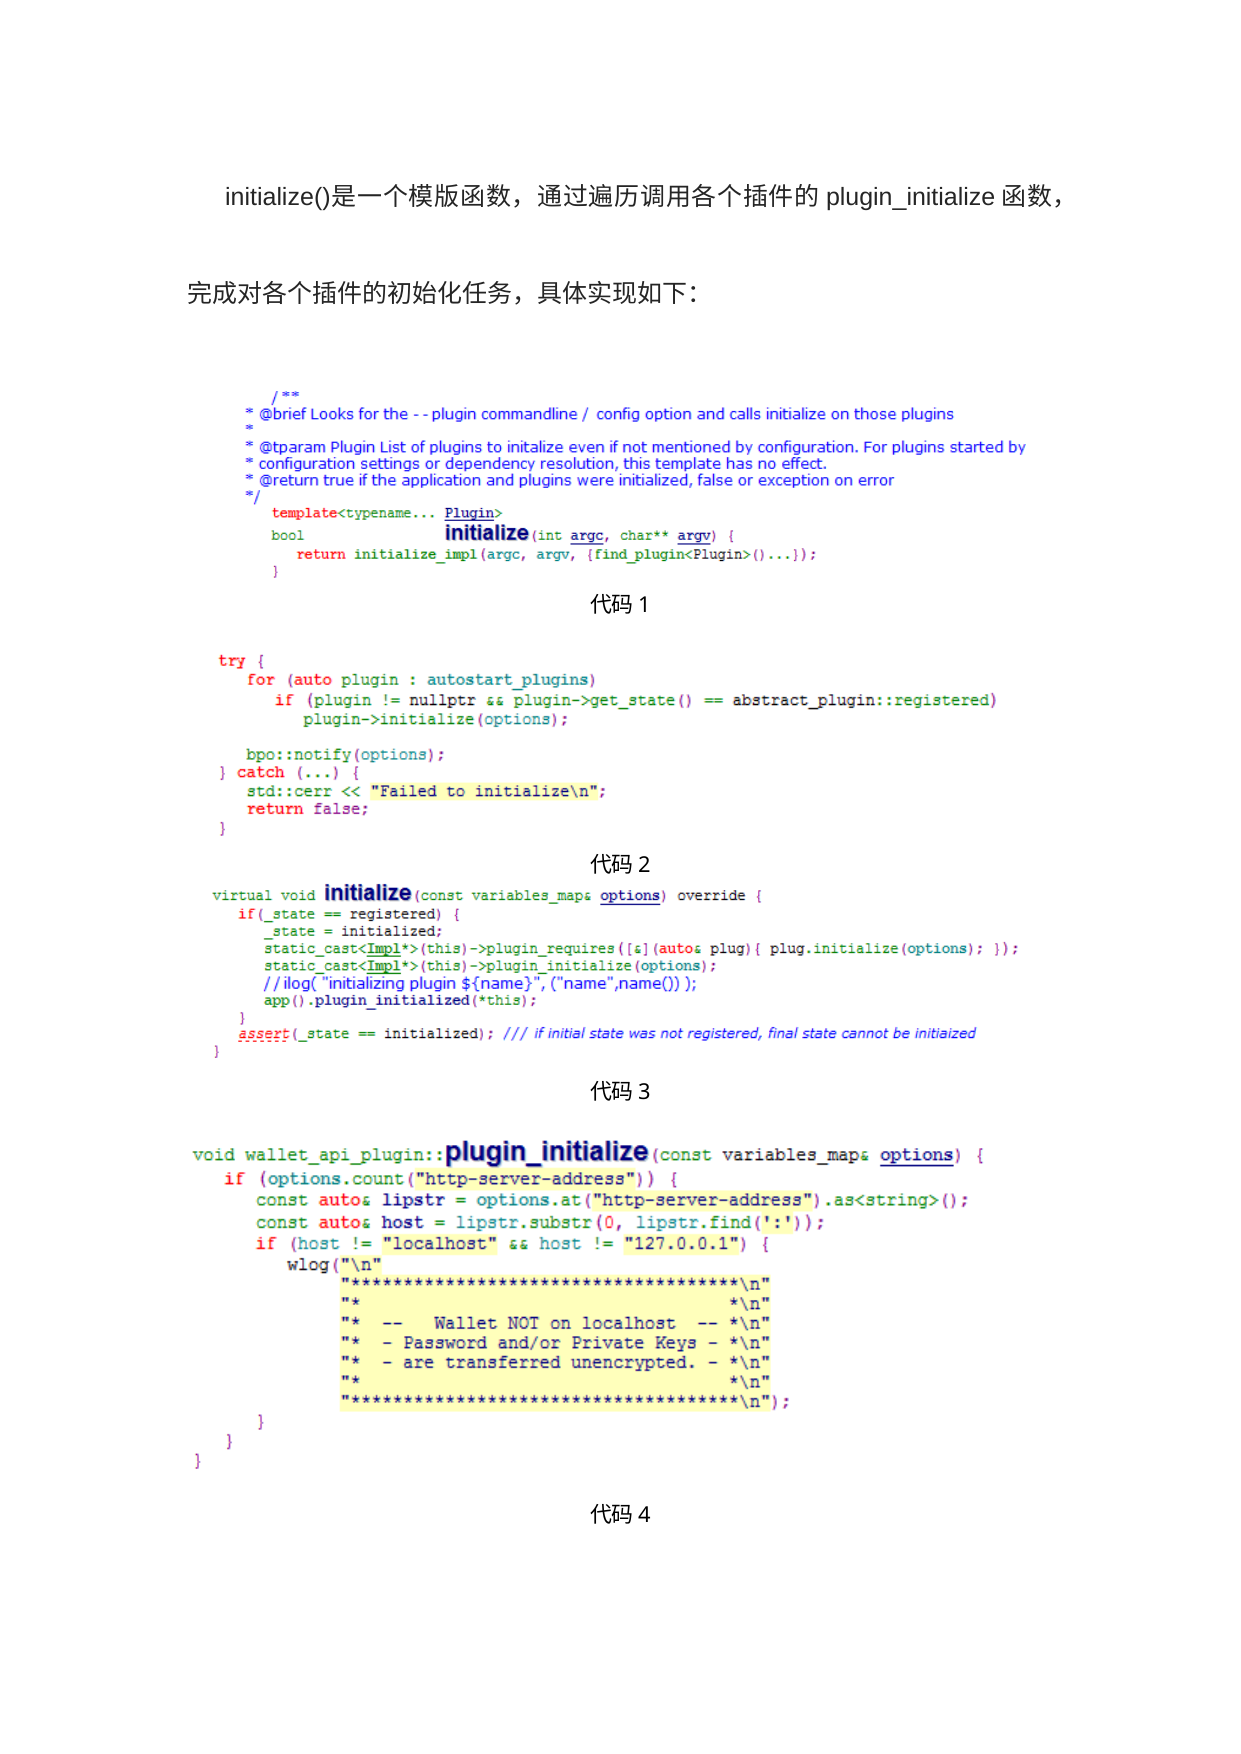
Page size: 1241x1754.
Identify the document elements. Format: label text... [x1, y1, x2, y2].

picture [187, 1138, 1053, 1472]
text 代码2 [187, 846, 1053, 878]
text 代码1 [187, 586, 1053, 619]
text 代码4 [187, 1496, 1053, 1529]
picture [187, 391, 1053, 586]
text 代码3 [187, 1074, 1053, 1106]
picture [187, 878, 1053, 1074]
text initialize()是一个模版函数，通过遍历调用各个插件的plugin_initialize函数，完成对各个插件的初始化任务，具体实现如下： [187, 162, 1053, 324]
picture [187, 651, 1053, 844]
